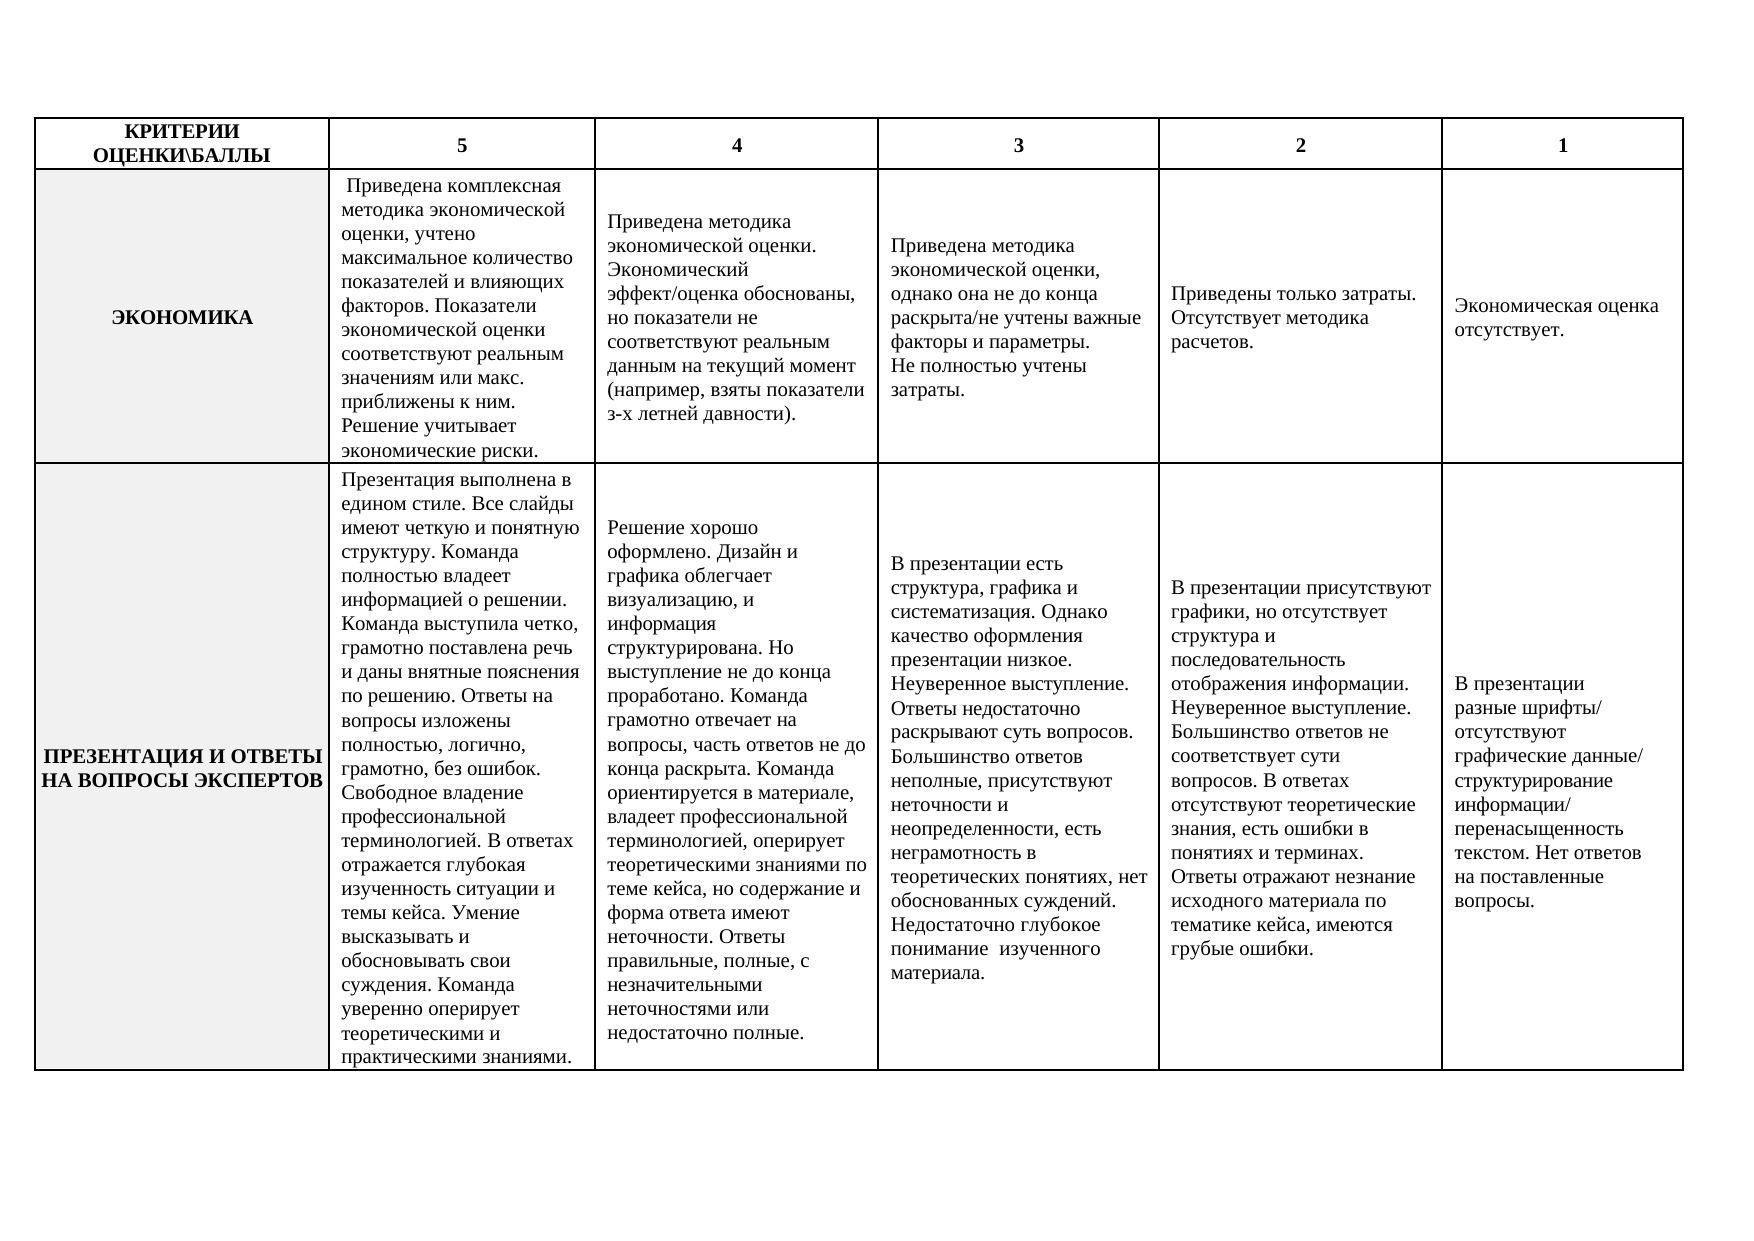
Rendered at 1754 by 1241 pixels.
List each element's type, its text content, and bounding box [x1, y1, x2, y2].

table_cell ПРЕЗЕНТАЦИЯ И ОТВЕТЫ НА ВОПРОСЫ ЭКСПЕРТОВ [36, 464, 328, 1068]
table_cell Приведена методика экономической оценки, однако она не до конца раскрыта/не учтены важные факторы и параметры. Не полностью учтены затраты. [879, 170, 1158, 462]
table_cell Презентация выполнена в едином стиле. Все слайды имеют четкую и понятную структуру. Команда полностью владеет информацией о решении. Команда выступила четко, грамотно поставлена речь и даны внятные пояснения по решению. Ответы на вопросы изложены полностью, логично, грамотно, без ошибок. Свободное владение профессиональной терминологией. В ответах отражается глубокая изученность ситуации и темы кейса. Умение высказывать и обосновывать свои суждения. Команда уверенно оперирует теоретическими и практическими знаниями. [330, 464, 594, 1068]
table_header 3 [879, 119, 1158, 167]
table_header 5 [330, 119, 594, 167]
table_header КРИТЕРИИ ОЦЕНКИ\БАЛЛЫ [36, 119, 328, 167]
table_cell Приведена методика экономической оценки. Экономический эффект/оценка обоснованы, но показатели не соответствуют реальным данным на текущий момент (например, взяты показатели з-х летней давности). [596, 170, 877, 462]
table_header 1 [1443, 119, 1682, 167]
table_cell В презентации разные шрифты/ отсутствуют графические данные/ структурирование информации/ перенасыщенность текстом. Нет ответов на поставленные вопросы. [1443, 464, 1682, 1068]
table_cell Решение хорошо оформлено. Дизайн и графика облегчает визуализацию, и информация структурирована. Но выступление не до конца проработано. Команда грамотно отвечает на вопросы, часть ответов не до конца раскрыта. Команда ориентируется в материале, владеет профессиональной терминологией, оперирует теоретическими знаниями по теме кейса, но содержание и форма ответа имеют неточности. Ответы правильные, полные, с незначительными неточностями или недостаточно полные. [596, 464, 877, 1068]
table_cell В презентации есть структура, графика и систематизация. Однако качество оформления презентации низкое. Неуверенное выступление. Ответы недостаточно раскрывают суть вопросов. Большинство ответов неполные, присутствуют неточности и неопределенности, есть неграмотность в теоретических понятиях, нет обоснованных суждений. Недостаточно глубокое понимание изученного материала. [879, 464, 1158, 1068]
table_cell Экономическая оценка отсутствует. [1443, 170, 1682, 462]
table_header 2 [1160, 119, 1441, 167]
table_cell В презентации присутствуют графики, но отсутствует структура и последовательность отображения информации. Неуверенное выступление. Большинство ответов не соответствует сути вопросов. В ответах отсутствуют теоретические знания, есть ошибки в понятиях и терминах. Ответы отражают незнание исходного материала по тематике кейса, имеются грубые ошибки. [1160, 464, 1441, 1068]
table_cell Приведена комплексная методика экономической оценки, учтено максимальное количество показателей и влияющих факторов. Показатели экономической оценки соответствуют реальным значениям или макс. приближены к ним. Решение учитывает экономические риски. [330, 170, 594, 462]
table_cell ЭКОНОМИКА [36, 170, 328, 462]
table_header 4 [596, 119, 877, 167]
table_cell Приведены только затраты. Отсутствует методика расчетов. [1160, 170, 1441, 462]
